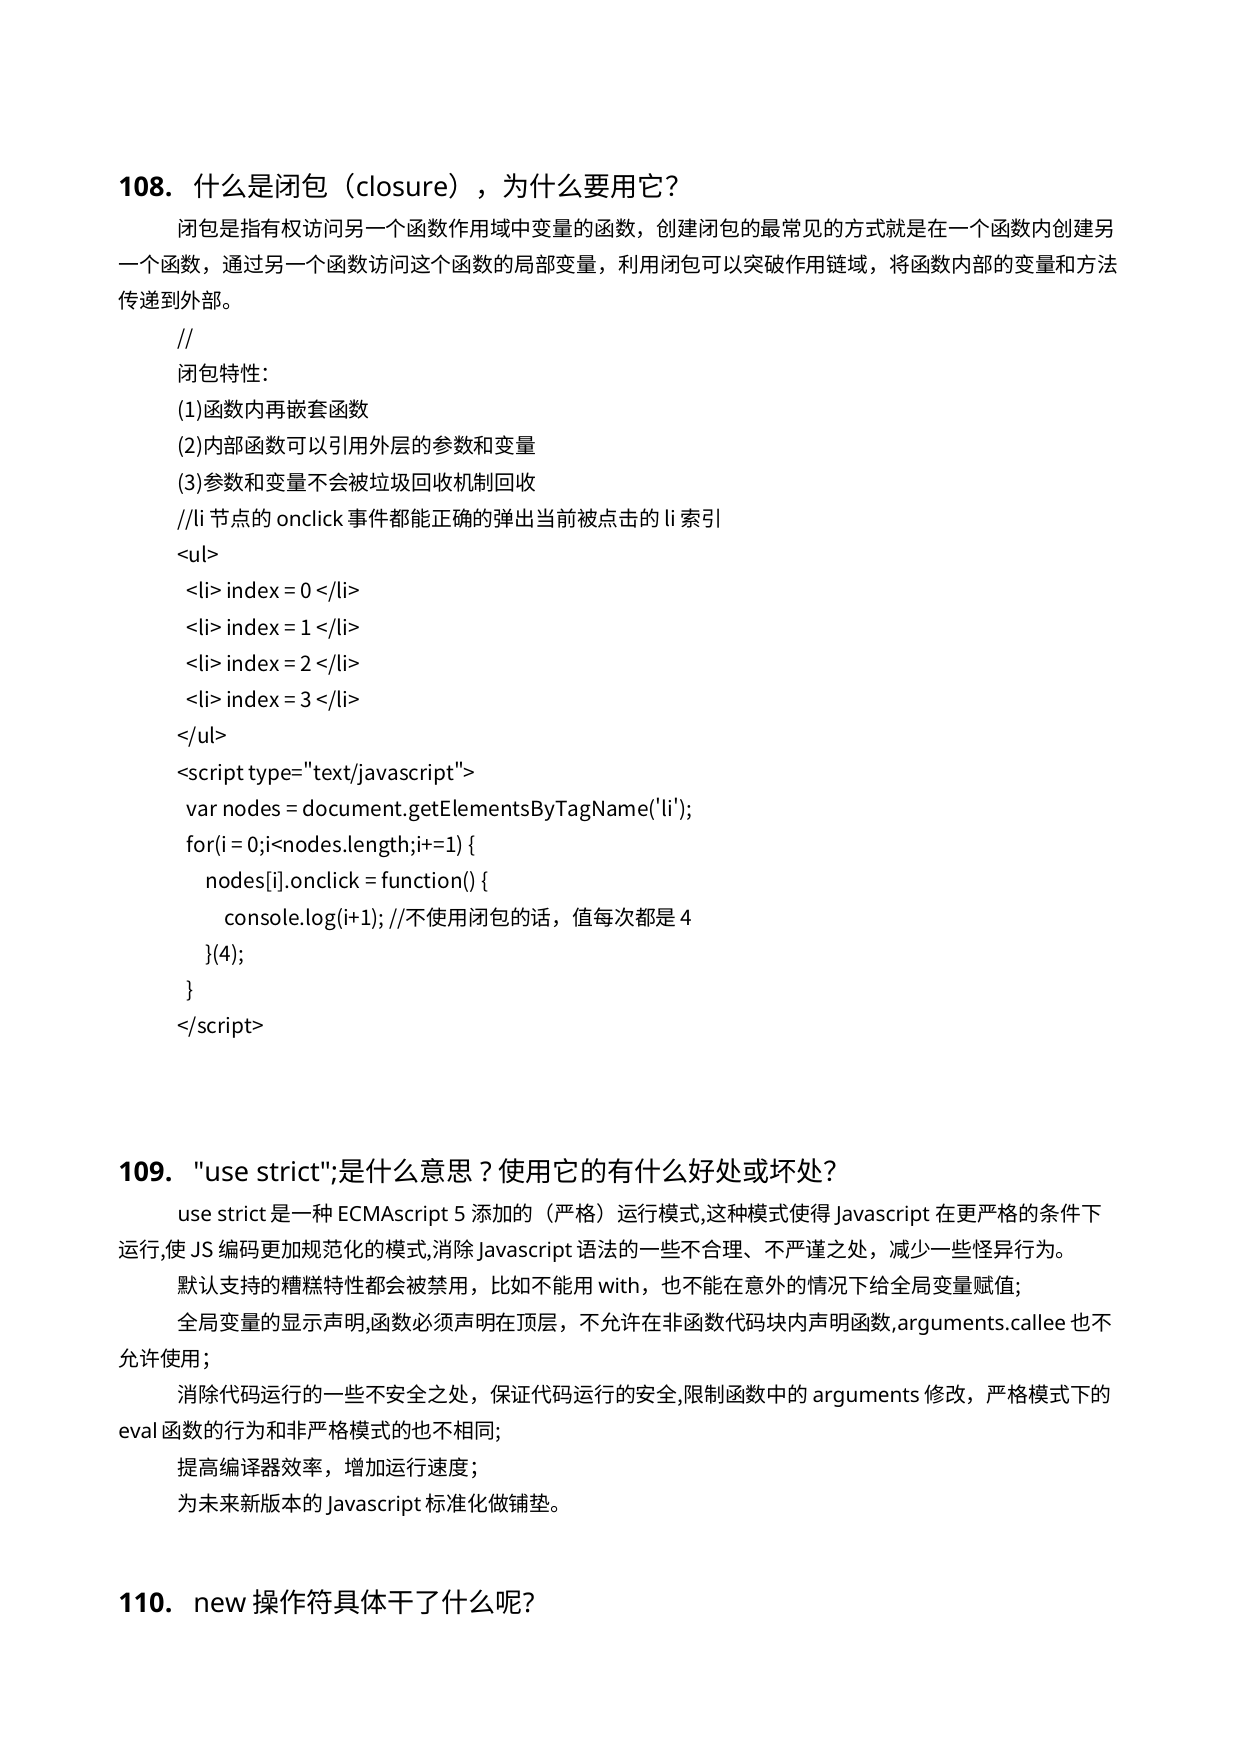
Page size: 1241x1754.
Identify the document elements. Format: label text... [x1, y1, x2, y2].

text <ul> [118, 538, 1122, 568]
text 闭包是指有权访问另一个函数作用域中变量的函数，创建闭包的最常见的方式就是在一个函数内创建另一个函数，通过另一个函数访问这个函数的局部变量，利用闭包可以突破作用链域，将函数内部的变量和方法传递到外部。 [118, 212, 1122, 315]
text (3)参数和变量不会被垃圾回收机制回收 [118, 466, 1122, 496]
text // [118, 321, 1122, 351]
text //li节点的onclick事件都能正确的弹出当前被点击的li索引 [118, 502, 1122, 532]
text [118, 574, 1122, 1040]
text (1)函数内再嵌套函数 [118, 393, 1122, 423]
text 闭包特性： [118, 357, 1122, 387]
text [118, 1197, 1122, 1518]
text (2)内部函数可以引用外层的参数和变量 [118, 429, 1122, 460]
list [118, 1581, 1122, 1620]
list 什么是闭包（closure），为什么要用它？ [118, 165, 1122, 204]
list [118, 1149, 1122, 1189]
